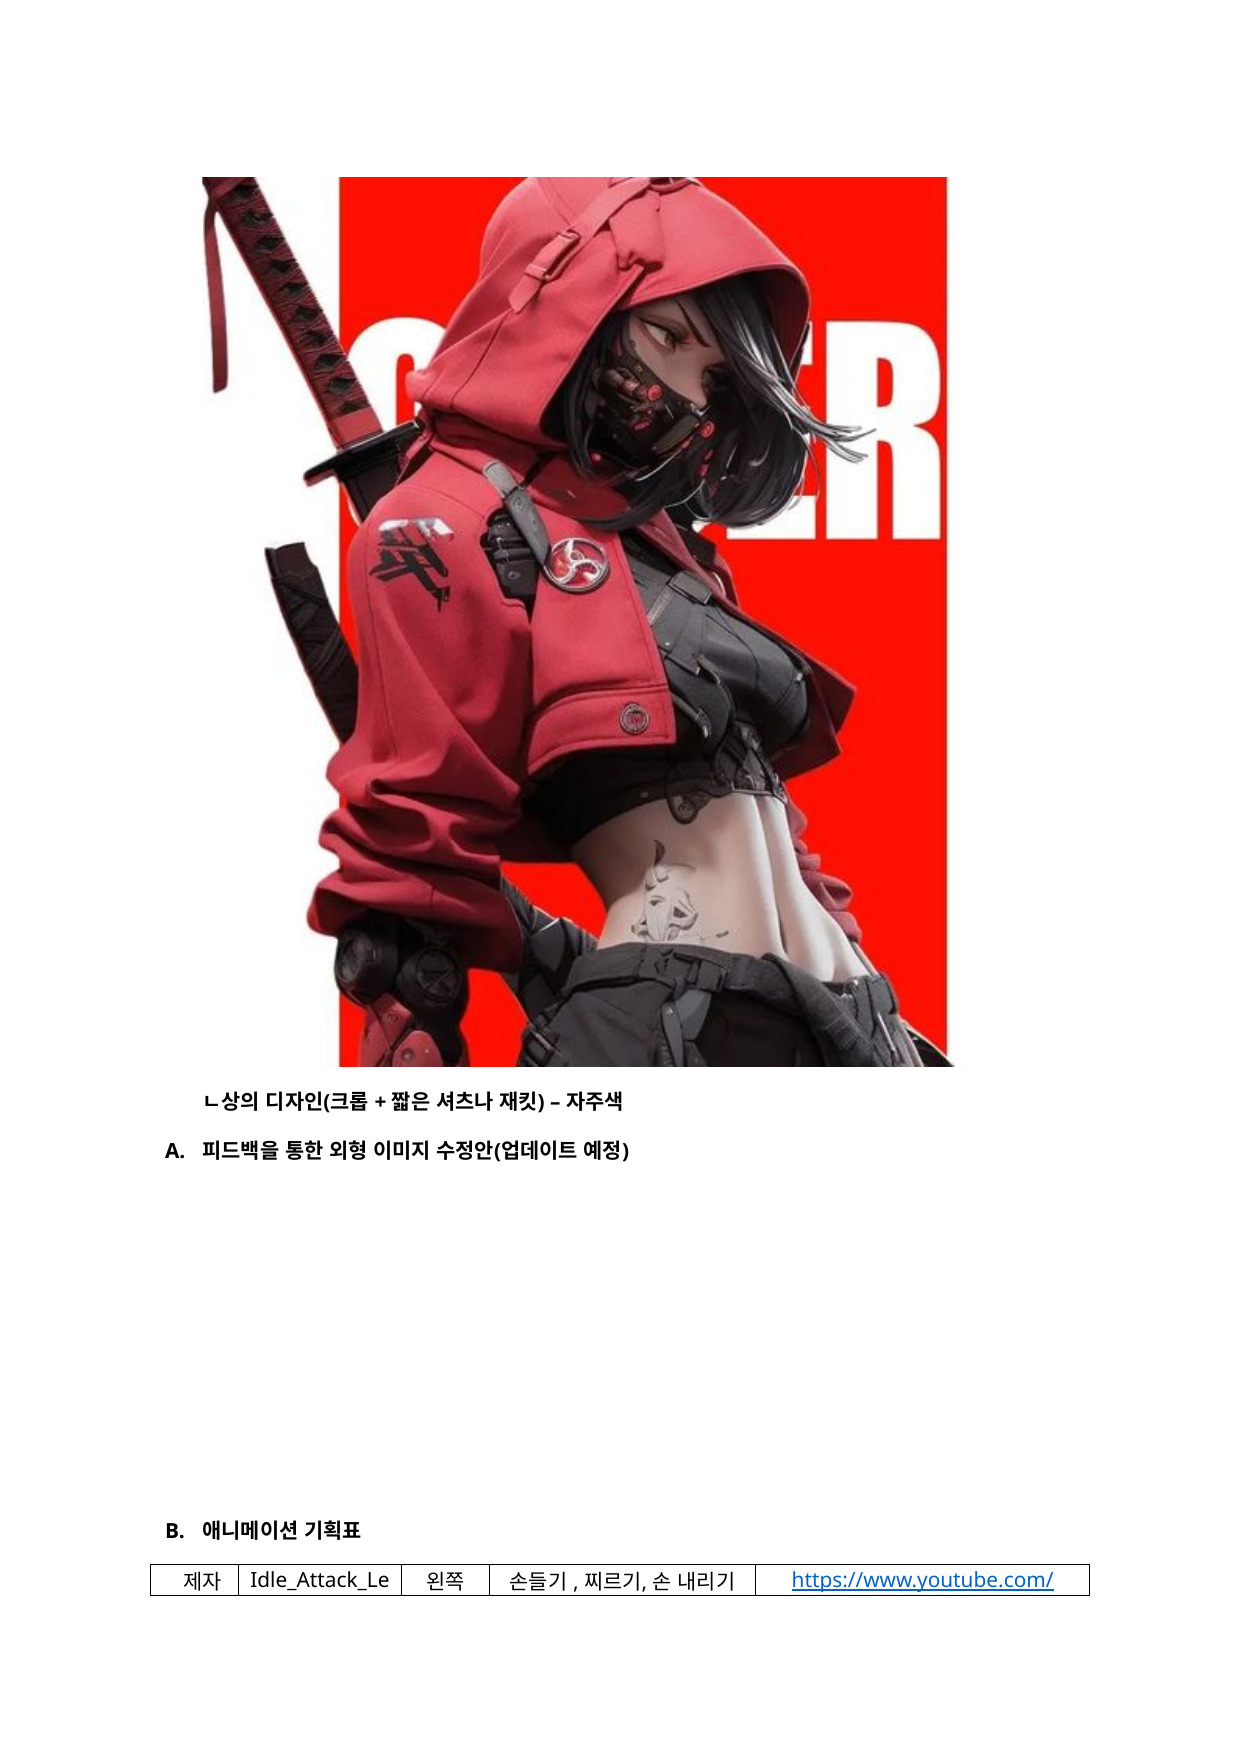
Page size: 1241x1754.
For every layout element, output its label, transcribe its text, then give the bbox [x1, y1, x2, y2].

list 피드백을 통한 외형 이미지 수정안(업데이트 예정) [165, 1134, 1090, 1164]
table_header 손들기 , 찌르기, 손 내리기 [490, 1565, 755, 1595]
table_header 왼쪽 팔을 들어 공격 [402, 1565, 489, 1595]
list 애니메이션 기획표 [165, 1515, 1090, 1545]
table_header 제자리 공격 [151, 1565, 238, 1595]
list ㄴ상의 디자인(크롭 + 짧은 셔츠나 재킷) – 자주색 [202, 1085, 1090, 1115]
picture [202, 177, 1083, 1067]
table_header Idle_Attack_Left [239, 1565, 401, 1595]
table_header https://www.youtube.com/watch?v=6TBsEjINXz0 27초 첫번째, 두번째 타격 [756, 1565, 1089, 1595]
